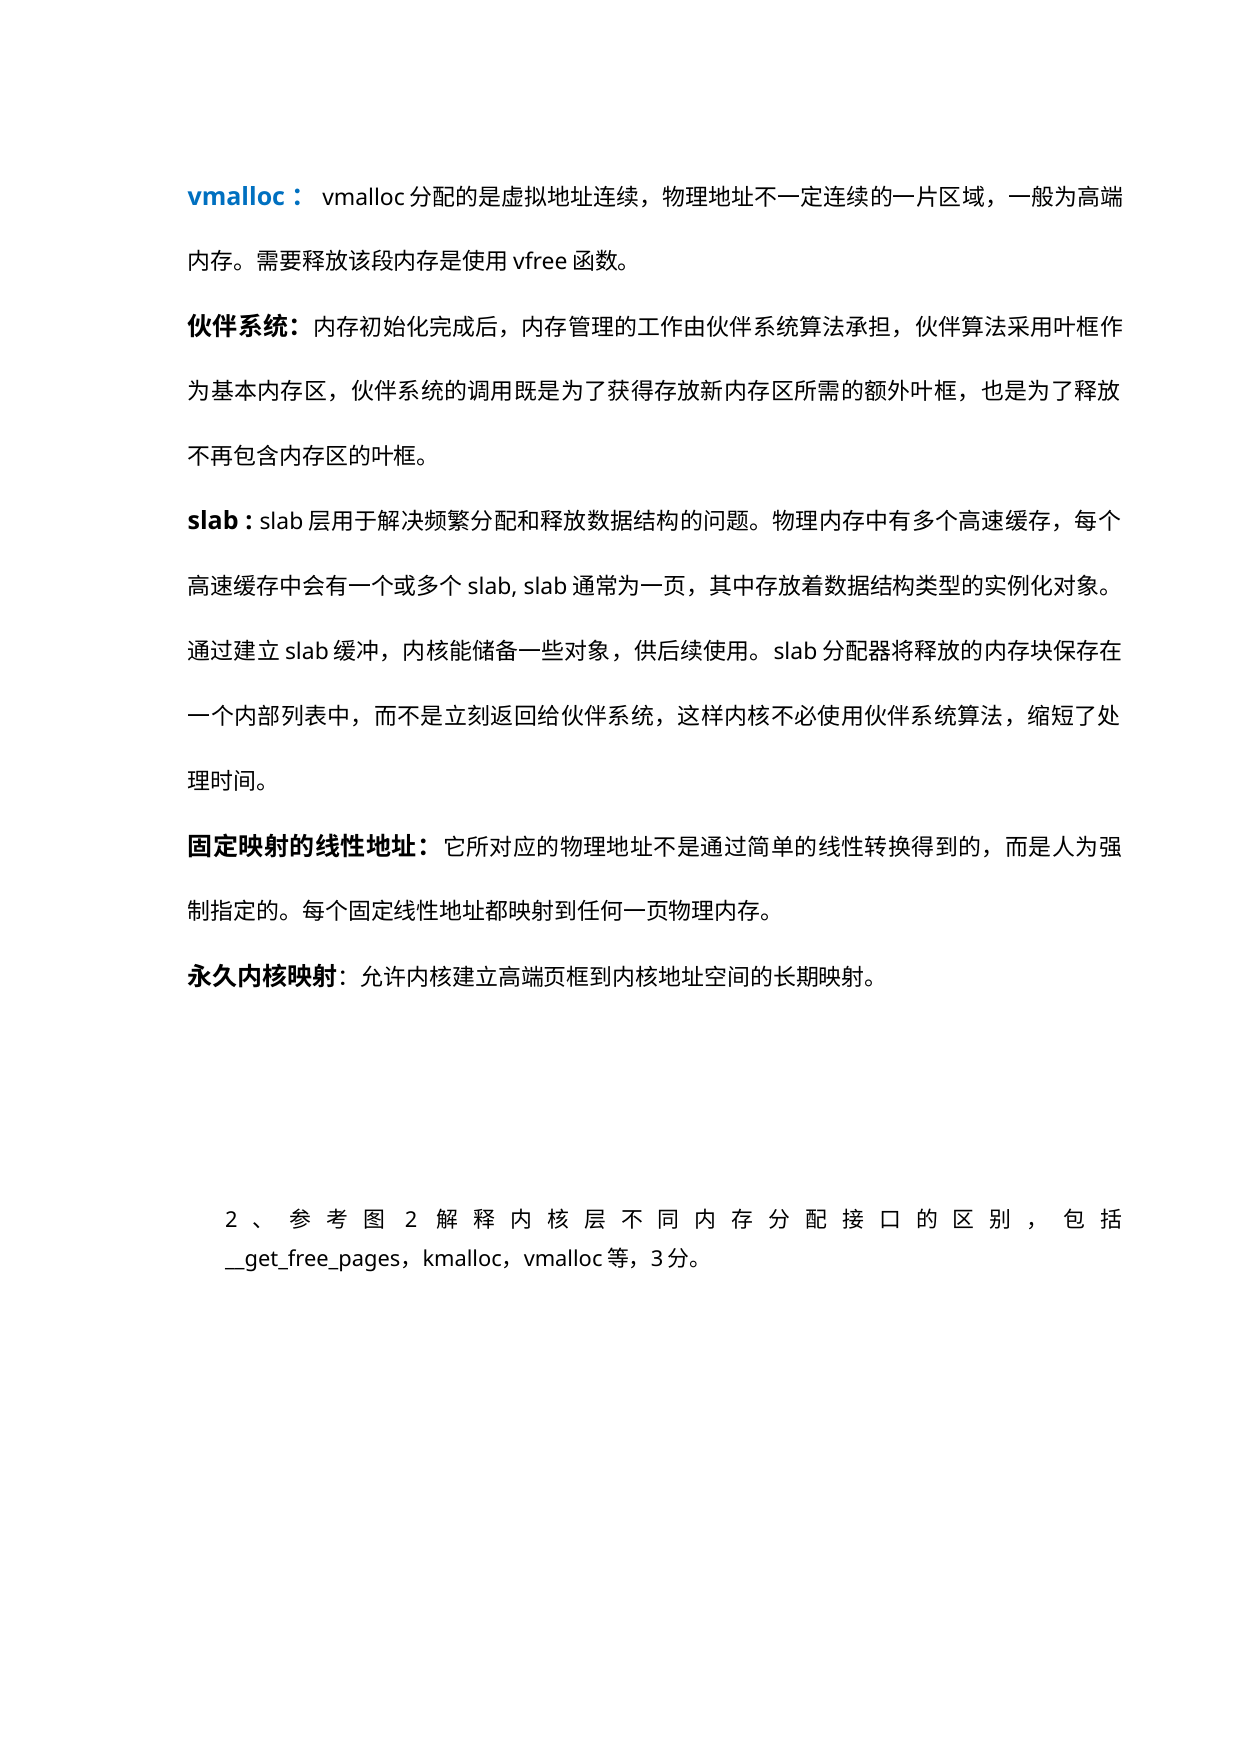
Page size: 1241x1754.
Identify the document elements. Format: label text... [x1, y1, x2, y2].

list vmalloc ： vmalloc分配的是虚拟地址连续，物理地址不一定连续的一片区域，一般为高端内存。需要释放该段内存是使用vfree函数。 [187, 162, 1123, 292]
list 固定映射的线性地址：它所对应的物理地址不是通过简单的线性转换得到的，而是人为强制指定的。每个固定线性地址都映射到任何一页物理内存。 [187, 812, 1123, 942]
list 永久内核映射：允许内核建立高端页框到内核地址空间的长期映射。 [187, 942, 1123, 1007]
list 伙伴系统：内存初始化完成后，内存管理的工作由伙伴系统算法承担，伙伴算法采用叶框作为基本内存区，伙伴系统的调用既是为了获得存放新内存区所需的额外叶框，也是为了释放不再包含内存区的叶框。 [187, 292, 1123, 487]
list 2、参考图2解释内核层不同内存分配接口的区别，包括__get_free_pages，kmalloc，vmalloc等，3分。 [225, 1202, 1123, 1273]
list slab : slab层用于解决频繁分配和释放数据结构的问题。物理内存中有多个高速缓存，每个高速缓存中会有一个或多个slab, slab通常为一页，其中存放着数据结构类型的实例化对象。通过建立slab缓冲，内核能储备一些对象，供后续使用。slab分配器将释放的内存块保存在一个内部列表中，而不是立刻返回给伙伴系统，这样内核不必使用伙伴系统算法，缩短了处理时间。 [187, 487, 1123, 812]
